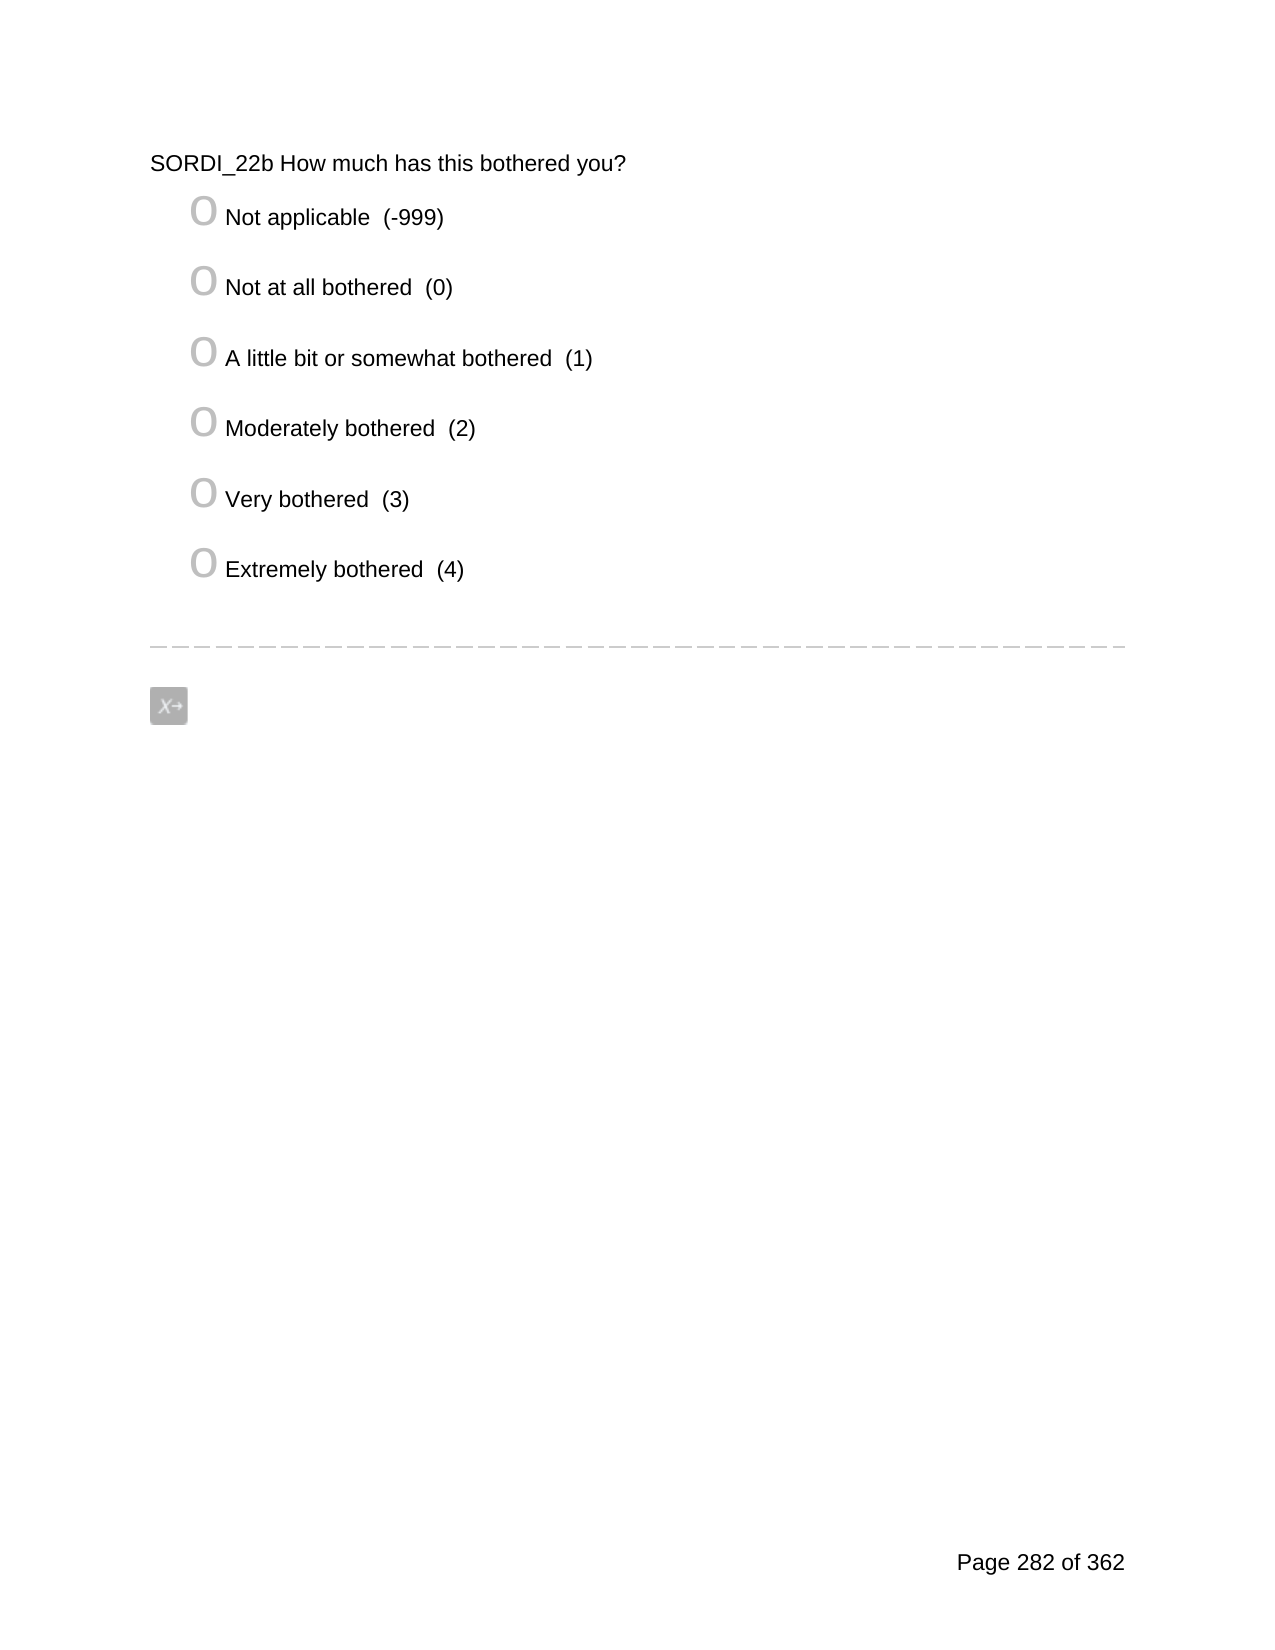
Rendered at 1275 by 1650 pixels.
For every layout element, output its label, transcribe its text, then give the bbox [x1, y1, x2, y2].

list Not applicable (-999) [187, 180, 1125, 242]
list A little bit or somewhat bothered (1) [187, 321, 1125, 383]
list Moderately bothered (2) [187, 392, 1125, 453]
list Not at all bothered (0) [187, 251, 1125, 312]
list Extremely bothered (4) [187, 533, 1125, 594]
text SORDI_22b How much has this bothered you? [150, 150, 1125, 176]
list Very bothered (3) [187, 462, 1125, 524]
picture [150, 687, 188, 725]
